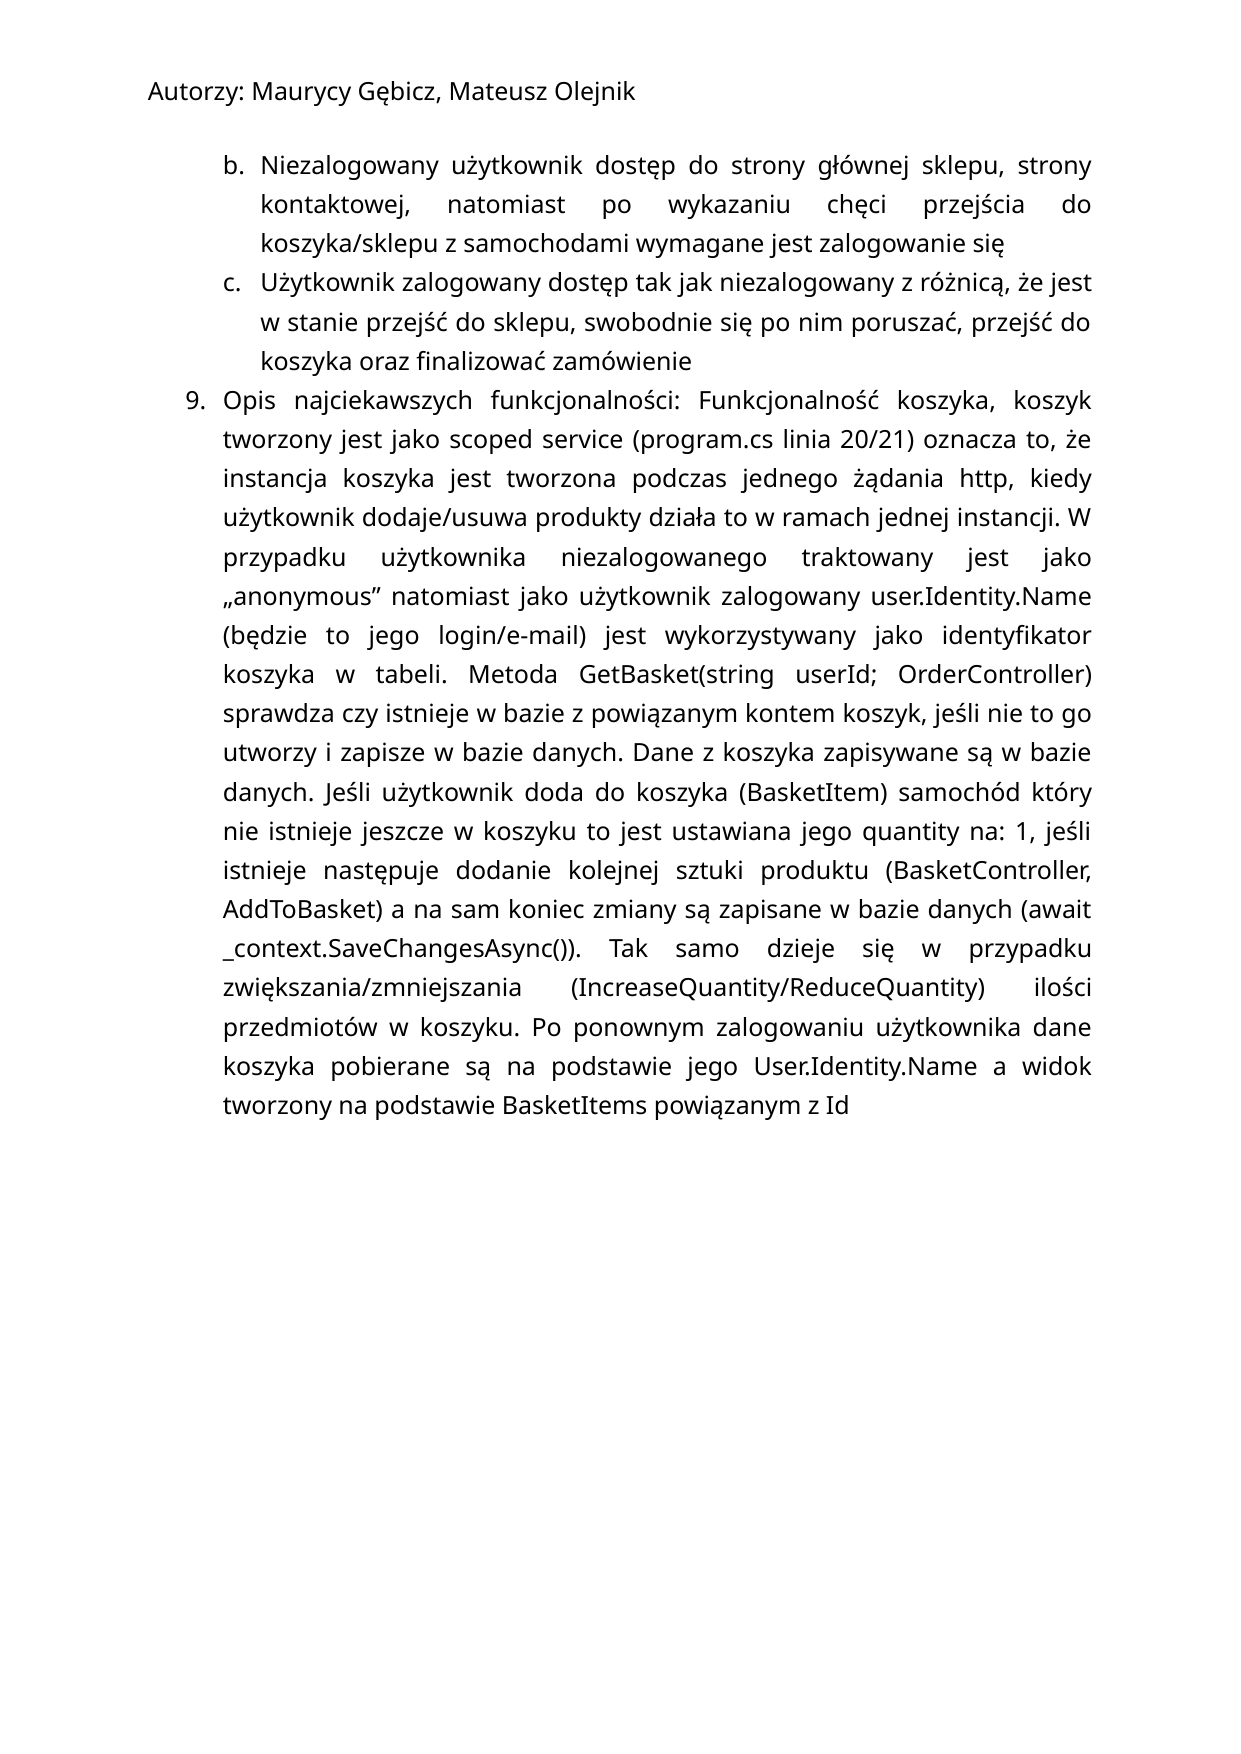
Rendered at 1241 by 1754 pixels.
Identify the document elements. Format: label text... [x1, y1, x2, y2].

list Opis najciekawszych funkcjonalności: Funkcjonalność koszyka, koszyk tworzony jest jako scoped service (program.cs linia 20/21) oznacza to, że instancja koszyka jest tworzona podczas jednego żądania http, kiedy użytkownik dodaje/usuwa produkty działa to w ramach jednej instancji. W przypadku użytkownika niezalogowanego traktowany jest jako „anonymous” natomiast jako użytkownik zalogowany user.Identity.Name (będzie to jego login/e-mail) jest wykorzystywany jako identyfikator koszyka w tabeli. Metoda GetBasket(string userId; OrderController) sprawdza czy istnieje w bazie z powiązanym kontem koszyk, jeśli nie to go utworzy i zapisze w bazie danych. Dane z koszyka zapisywane są w bazie danych. Jeśli użytkownik doda do koszyka (BasketItem) samochód który nie istnieje jeszcze w koszyku to jest ustawiana jego quantity na: 1, jeśli istnieje następuje dodanie kolejnej sztuki produktu (BasketController, AddToBasket) a na sam koniec zmiany są zapisane w bazie danych (await _context.SaveChangesAsync()). Tak samo dzieje się w przypadku zwiększania/zmniejszania (IncreaseQuantity/ReduceQuantity) ilości przedmiotów w koszyku. Po ponownym zalogowaniu użytkownika dane koszyka pobierane są na podstawie jego User.Identity.Name a widok tworzony na podstawie BasketItems powiązanym z Id [185, 383, 1093, 1122]
list Użytkownik zalogowany dostęp tak jak niezalogowany z różnicą, że jest w stanie przejść do sklepu, swobodnie się po nim poruszać, przejść do koszyka oraz finalizować zamówienie [223, 265, 1093, 377]
list Niezalogowany użytkownik dostęp do strony głównej sklepu, strony kontaktowej, natomiast po wykazaniu chęci przejścia do koszyka/sklepu z samochodami wymagane jest zalogowanie się [223, 148, 1093, 260]
